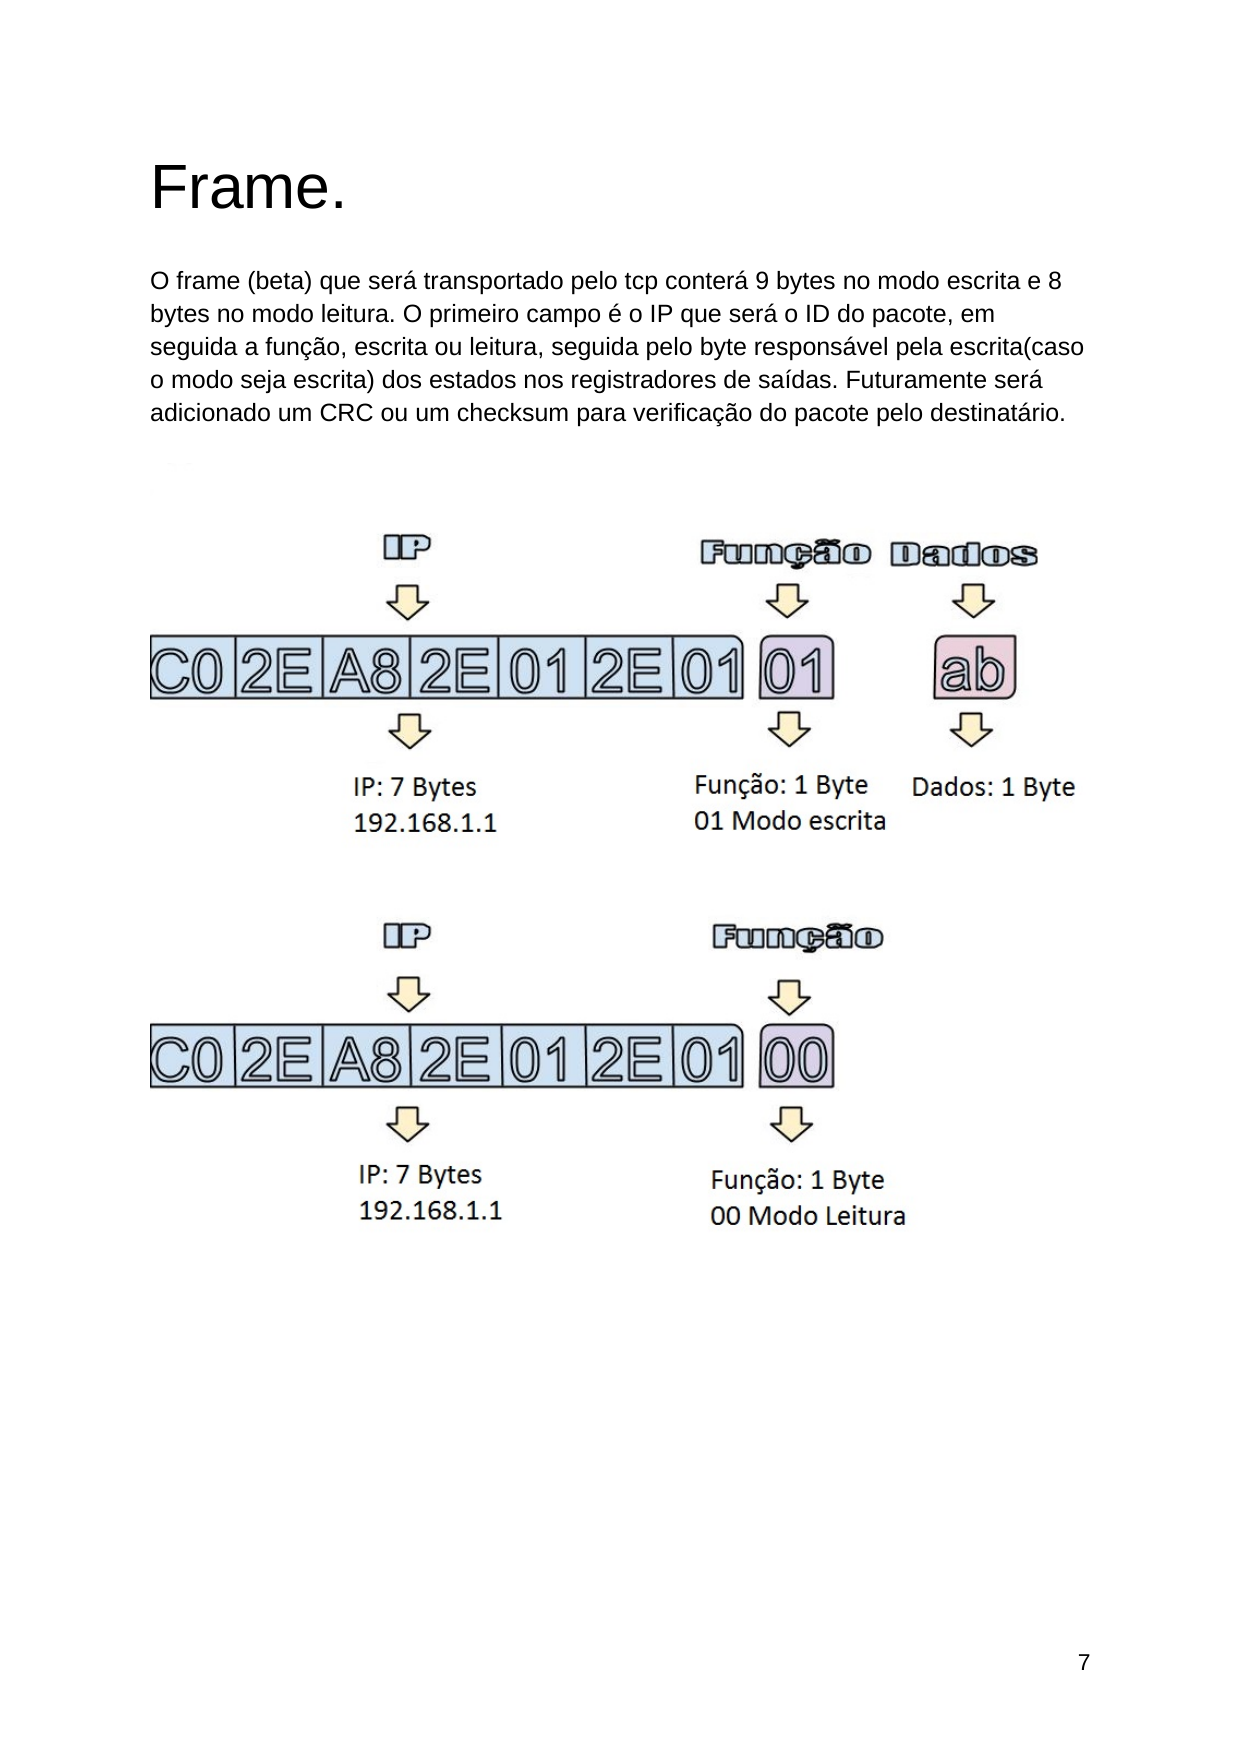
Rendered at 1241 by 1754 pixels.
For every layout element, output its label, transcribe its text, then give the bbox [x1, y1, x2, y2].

text Frame. [150, 150, 1090, 222]
picture [150, 463, 1091, 1237]
text O frame (beta) que será transportado pelo tcp conterá 9 bytes no modo escrita e 8 bytes no modo leitura. O primeiro campo é o IP que será o ID do pacote, em seguida a função, escrita ou leitura, seguida pelo byte responsável pela escrita(caso o modo seja escrita) dos estados nos registradores de saídas. Futuramente será adicionado um CRC ou um checksum para verificação do pacote pelo destinatário. [150, 266, 1090, 426]
